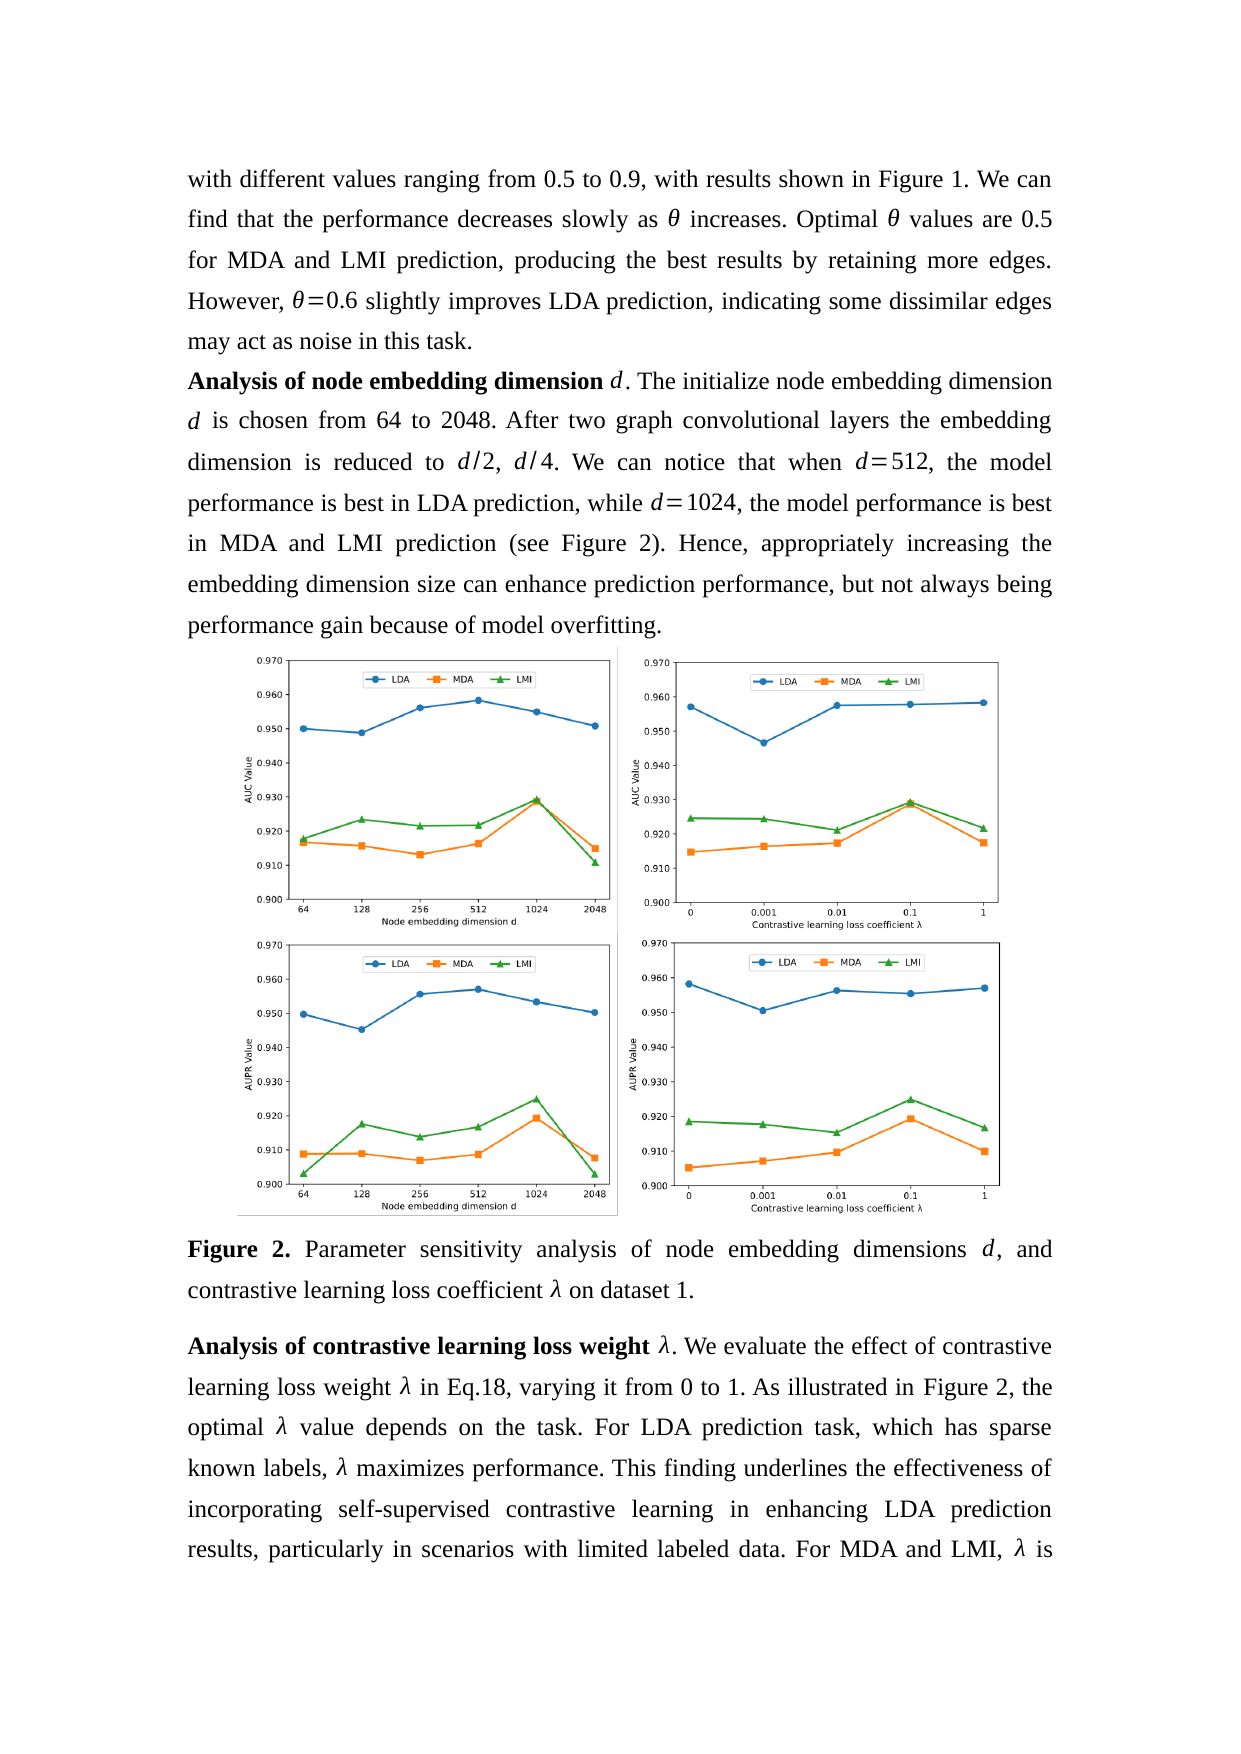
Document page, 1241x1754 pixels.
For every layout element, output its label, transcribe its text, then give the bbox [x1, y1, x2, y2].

text Figure 2. Parameter sensitivity analysis of node embedding dimensions , and contrastive learning loss coefficient on dataset 1. [187, 1233, 1053, 1306]
picture [237, 647, 1003, 1218]
text Analysis of node embedding dimension . The initialize node embedding dimension is chosen from 64 to 2048. After two graph convolutional layers the embedding dimension is reduced to , . We can notice that when , the model performance is best in LDA prediction, while , the model performance is best in MDA and LMI prediction (see Figure 2). Hence, appropriately increasing the embedding dimension size can enhance prediction performance, but not always being performance gain because of model overfitting. [187, 364, 1053, 640]
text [187, 1329, 1053, 1565]
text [187, 162, 1053, 357]
